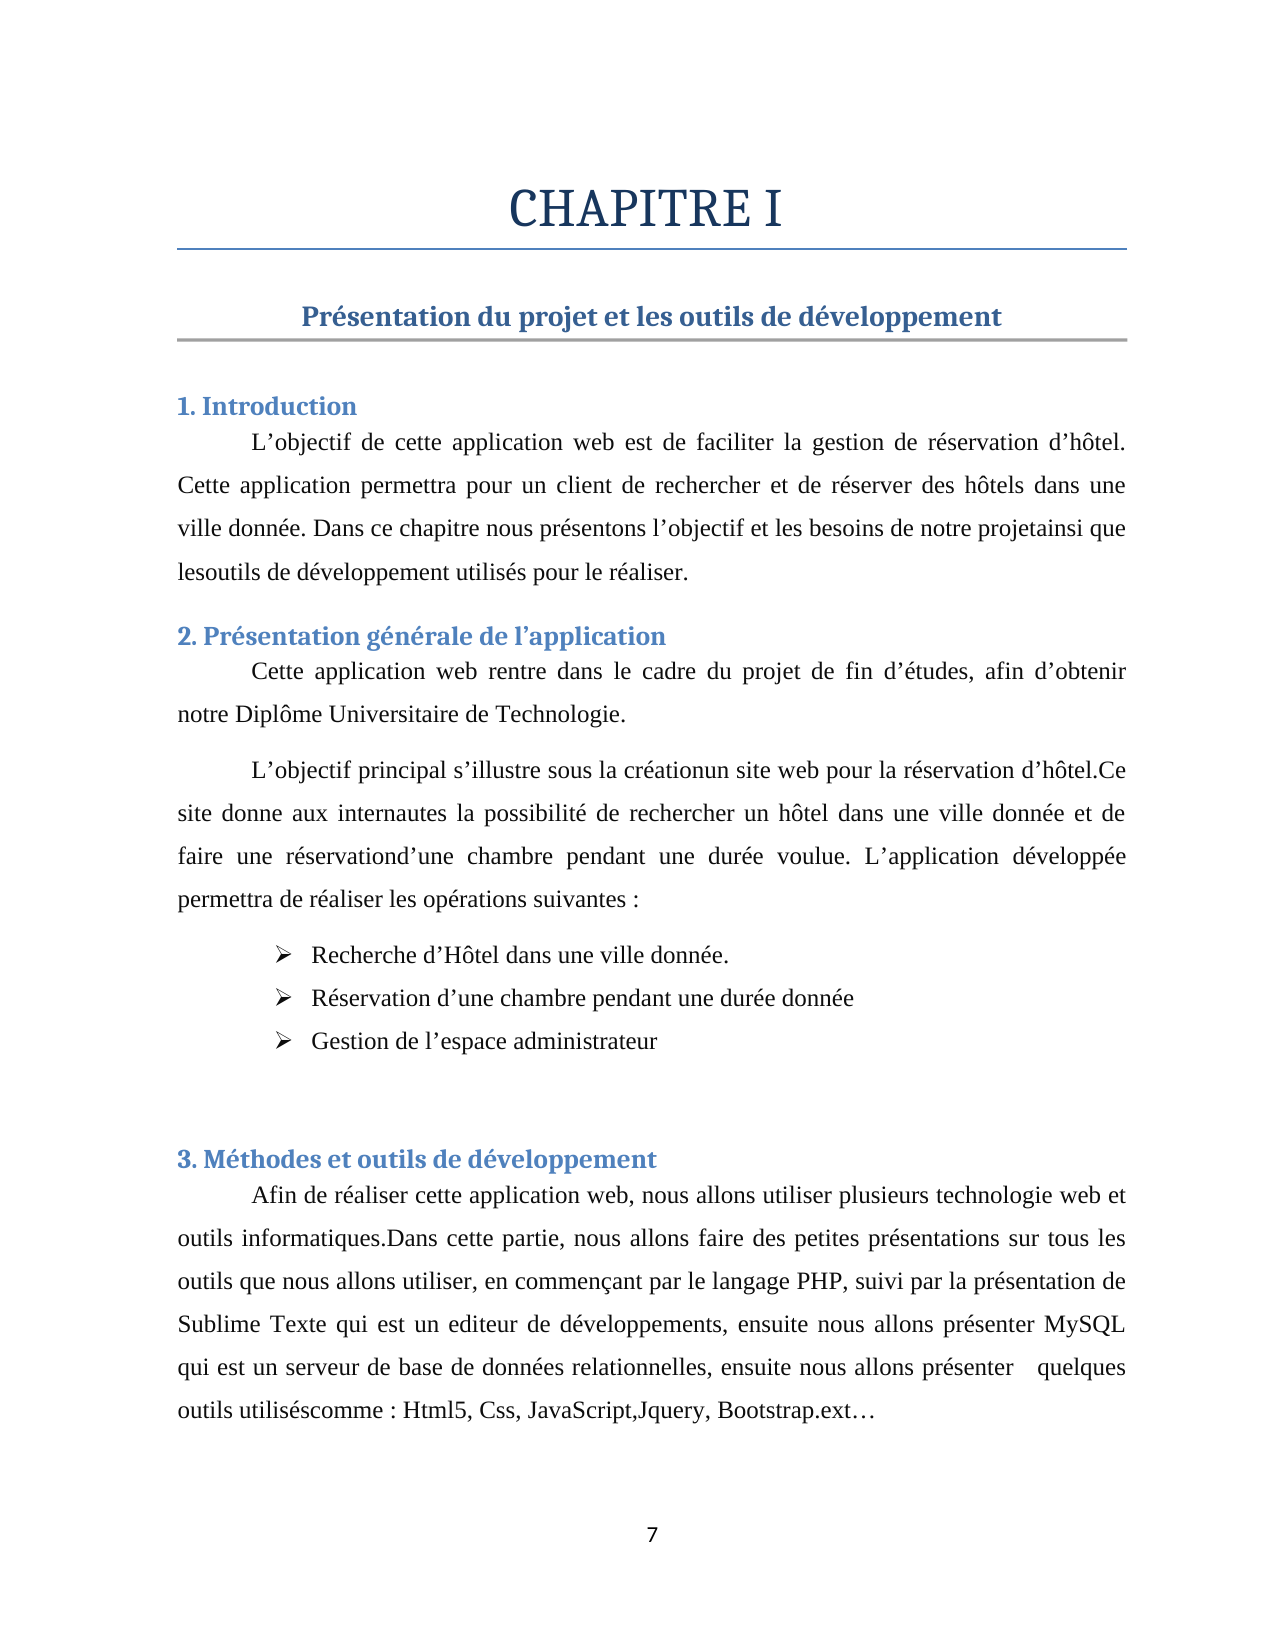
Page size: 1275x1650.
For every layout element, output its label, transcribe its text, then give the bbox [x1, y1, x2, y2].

text L’objectif principal s’illustre sous la créationun site web pour la réservation d’hôtel.Ce site donne aux internautes la possibilité de rechercher un hôtel dans une ville donnée et de faire une réservationd’une chambre pendant une durée voulue. L’application développée permettra de réaliser les opérations suivantes : [177, 755, 1127, 913]
text Afin de réaliser cette application web, nous allons utiliser plusieurs technologie web et outils informatiques.Dans cette partie, nous allons faire des petites présentations sur tous les outils que nous allons utiliser, en commençant par le langage PHP, suivi par la présentation de Sublime Texte qui est un editeur de développements, ensuite nous allons présenter MySQL qui est un serveur de base de données relationnelles, ensuite nous allons présenter quelques outils utiliséscomme : Html5, Css, JavaScript,Jquery, Bootstrap.ext… [177, 1180, 1127, 1424]
text L’objectif de cette application web est de faciliter la gestion de réservation d’hôtel. Cette application permettra pour un client de rechercher et de réserver des hôtels dans une ville donnée. Dans ce chapitre nous présentons l’objectif et les besoins de notre projetainsi que lesoutils de développement utilisés pour le réaliser. [177, 427, 1127, 585]
title CHAPITRE I [177, 177, 1127, 248]
text Cette application web rentre dans le cadre du projet de fin d’études, afin d’obtenir notre Diplôme Universitaire de Technologie. [177, 656, 1127, 728]
subtitle 3. Méthodes et outils de développement [177, 1144, 1127, 1175]
subtitle 1. Introduction [177, 391, 1127, 423]
list Recherche d’Hôtel dans une ville donnée. [274, 940, 1127, 969]
subtitle 2. Présentation générale de l’application [177, 621, 1127, 652]
list Gestion de l’espace administrateur [274, 1026, 1127, 1055]
list Réservation d’une chambre pendant une durée donnée [274, 983, 1127, 1012]
subtitle Présentation du projet et les outils de développement [177, 300, 1127, 333]
